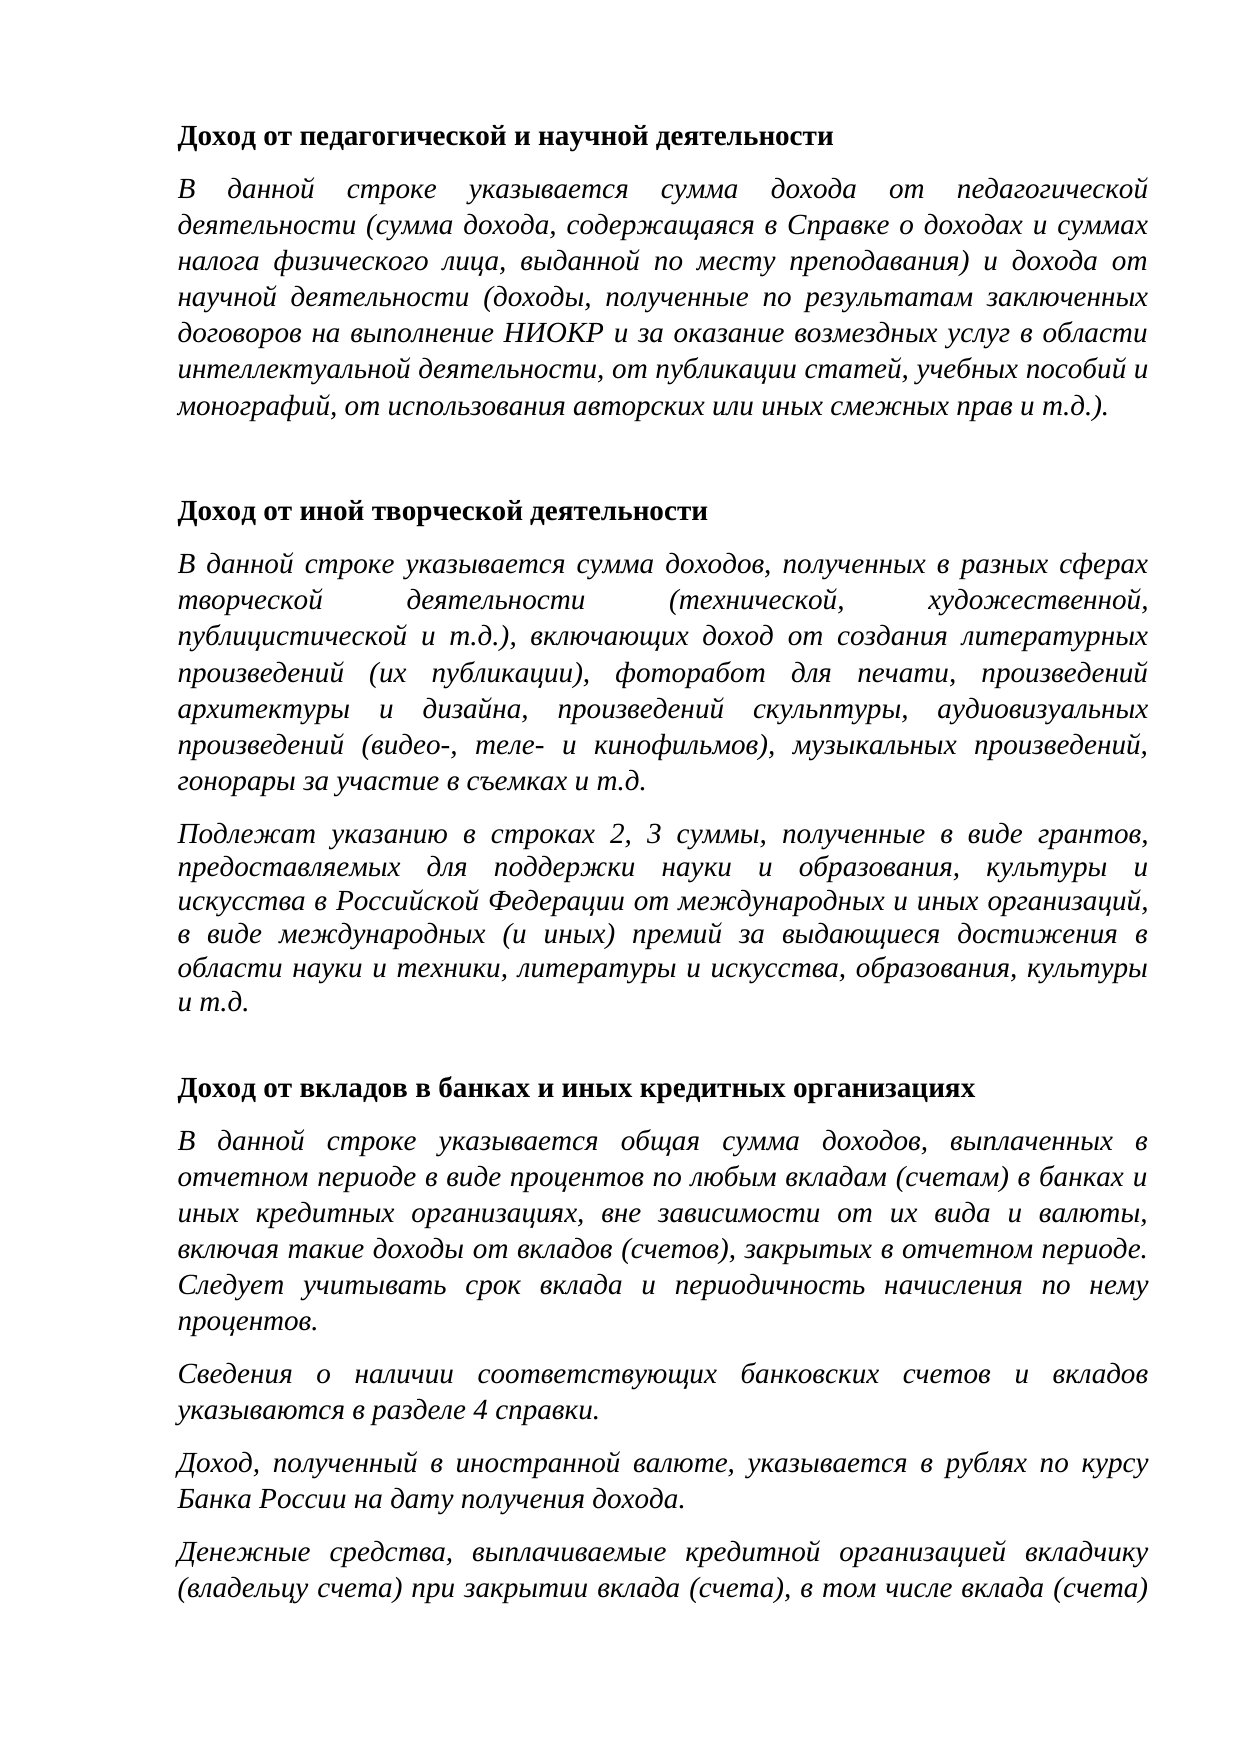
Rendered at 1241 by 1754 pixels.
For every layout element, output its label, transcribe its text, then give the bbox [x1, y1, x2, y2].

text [177, 1534, 1152, 1604]
text Доход, полученный в иностранной валюте, указывается в рублях по курсу Банка России на дату получения дохода. [177, 1445, 1152, 1515]
text В данной строке указывается сумма дохода от педагогической деятельности (сумма дохода, содержащаяся в Справке о доходах и суммах налога физического лица, выданной по месту преподавания) и дохода от научной деятельности (доходы, полученные по результатам заключенных договоров на выполнение НИОКР и за оказание возмездных услуг в области интеллектуальной деятельности, от публикации статей, учебных пособий и монографий, от использования авторских или иных смежных прав и т.д.). [177, 171, 1152, 421]
text Доход от иной творческой деятельности [177, 493, 1152, 527]
text Доход от вкладов в банках и иных кредитных организациях [177, 1070, 1152, 1103]
text Подлежат указанию в строках 2, 3 суммы, полученные в виде грантов, предоставляемых для поддержки науки и образования, культуры и искусства в Российской Федерации от международных и иных организаций, в виде международных (и иных) премий за выдающиеся достижения в области науки и техники, литературы и искусства, образования, культуры и т.д. [177, 816, 1152, 1017]
text В данной строке указывается общая сумма доходов, выплаченных в отчетном периоде в виде процентов по любым вкладам (счетам) в банках и иных кредитных организациях, вне зависимости от их вида и валюты, включая такие доходы от вкладов (счетов), закрытых в отчетном периоде. Следует учитывать срок вклада и периодичность начисления по нему процентов. [177, 1123, 1152, 1337]
text Сведения о наличии соответствующих банковских счетов и вкладов указываются в разделе 4 справки. [177, 1356, 1152, 1426]
text В данной строке указывается сумма доходов, полученных в разных сферах творческой деятельности (технической, художественной, публицистической и т.д.), включающих доход от создания литературных произведений (их публикации), фоторабот для печати, произведений архитектуры и дизайна, произведений скульптуры, аудиовизуальных произведений (видео-, теле- и кинофильмов), музыкальных произведений, гонорары за участие в съемках и т.д. [177, 546, 1152, 797]
text Доход от педагогической и научной деятельности [177, 118, 1152, 152]
